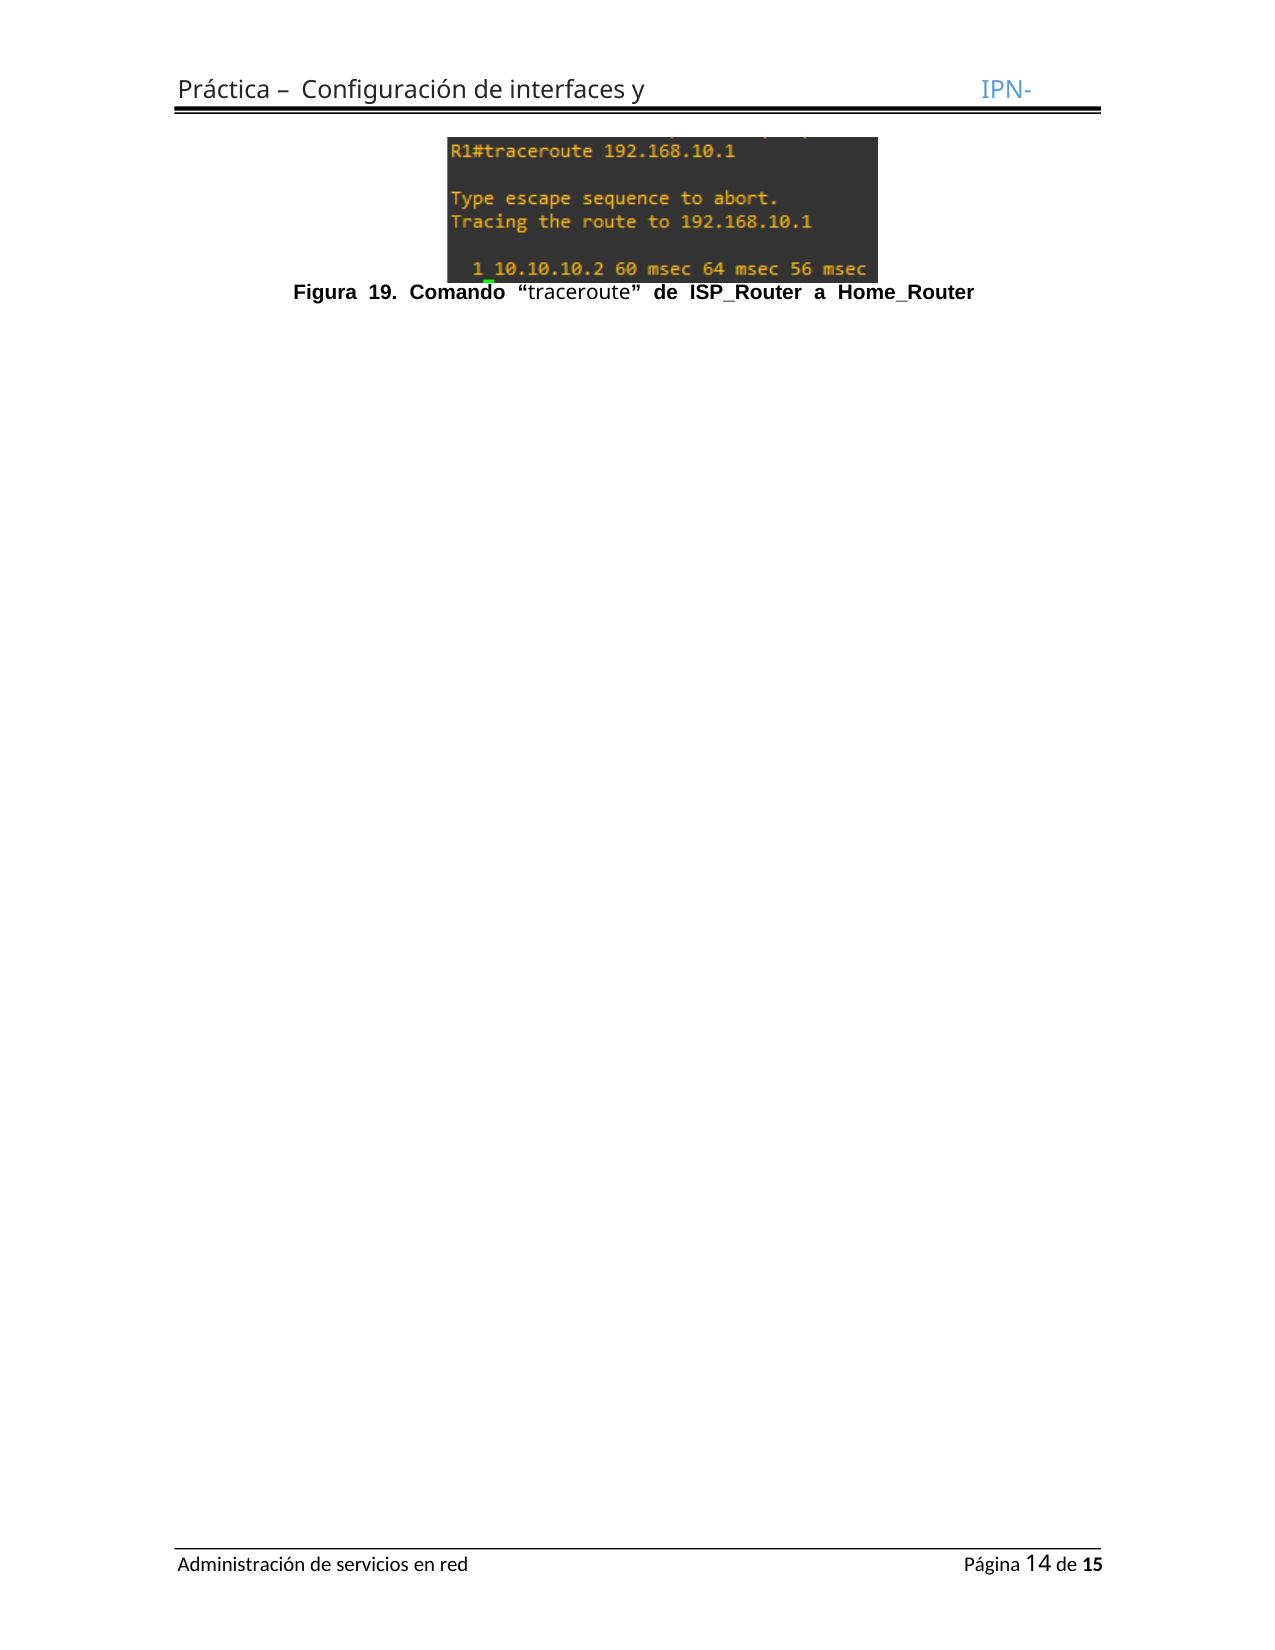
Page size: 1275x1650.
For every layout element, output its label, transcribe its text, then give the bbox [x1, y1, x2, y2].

picture [446, 137, 878, 283]
subtitle Figura 19. Comando “traceroute” de ISP_Router a Home_Router [156, 283, 1111, 304]
